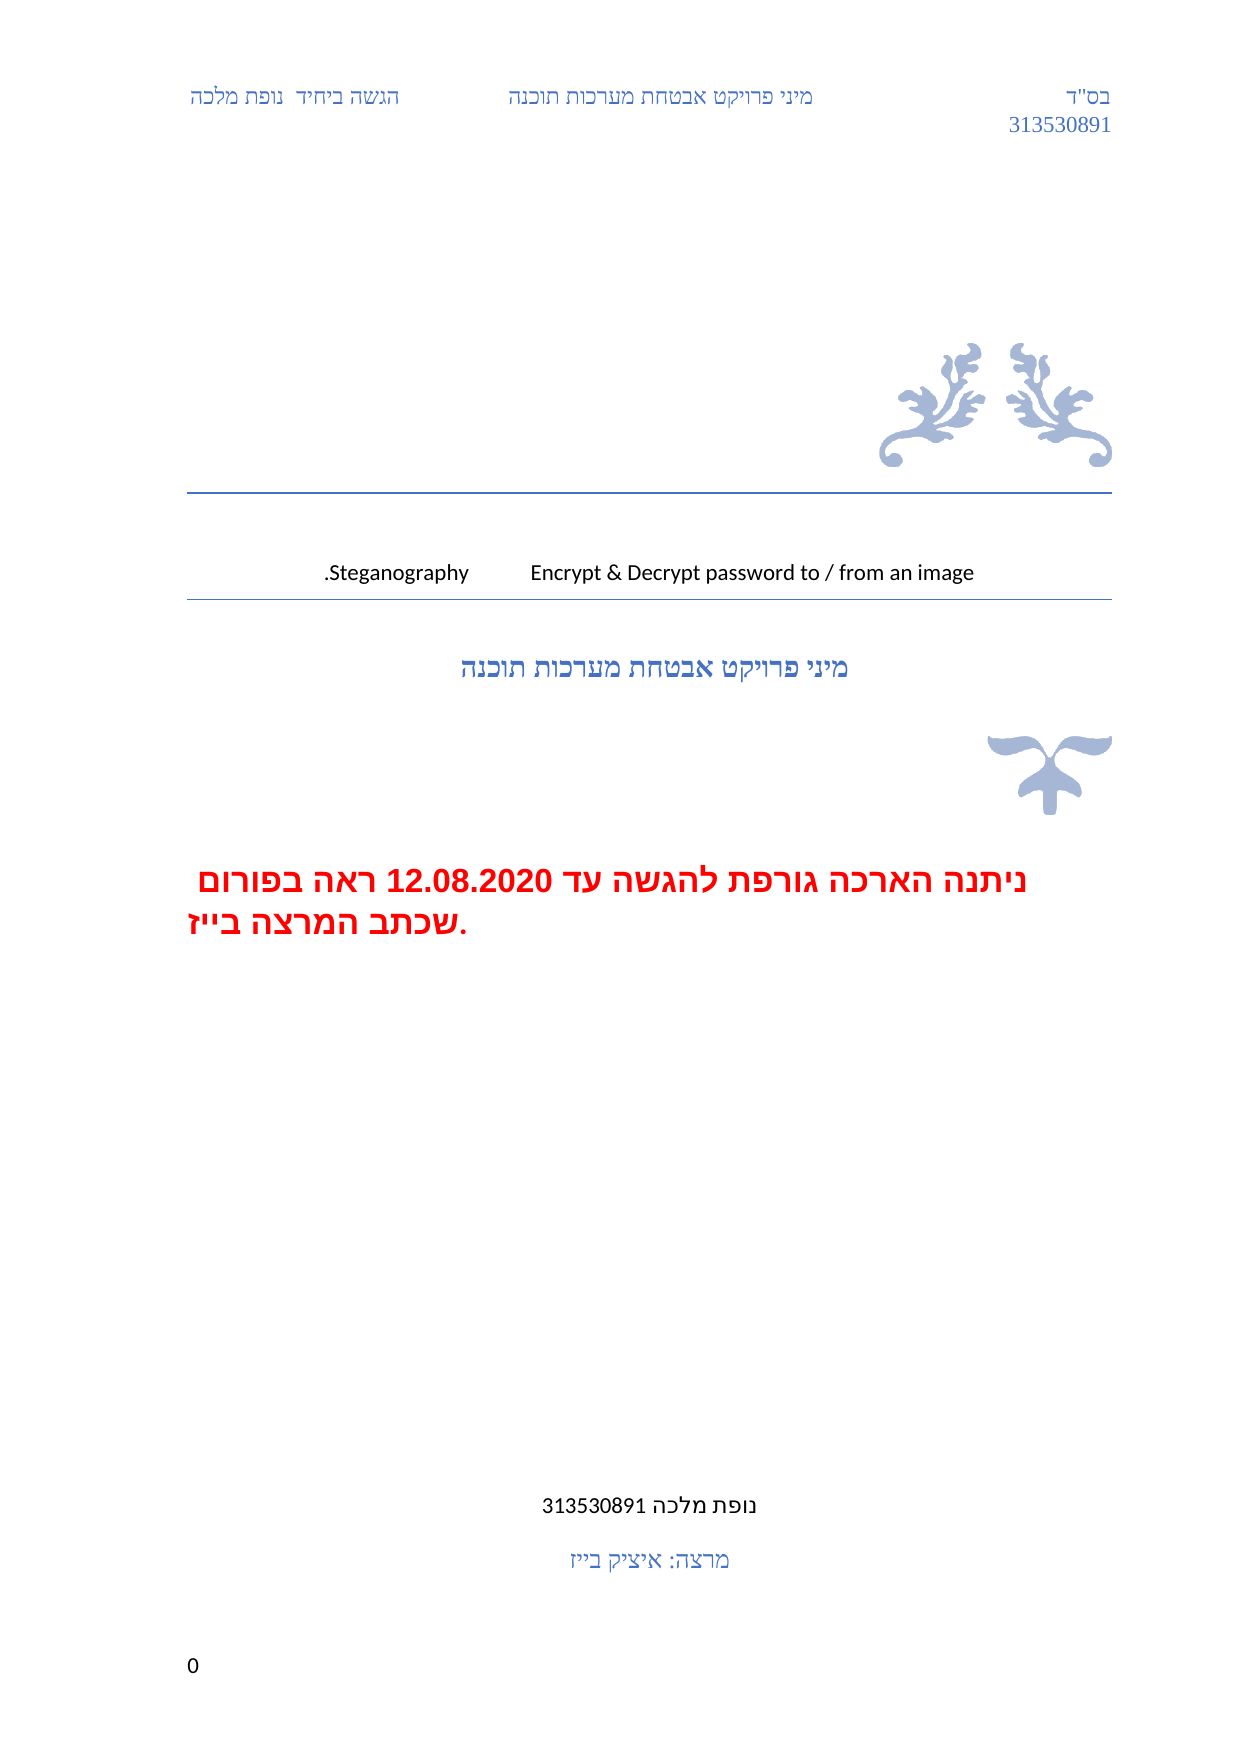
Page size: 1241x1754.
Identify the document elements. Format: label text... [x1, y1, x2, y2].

text ניתנה הארכה גורפת להגשה עד 12.08.2020 ראה בפורום שכתב המרצה בייז. [187, 861, 1044, 943]
